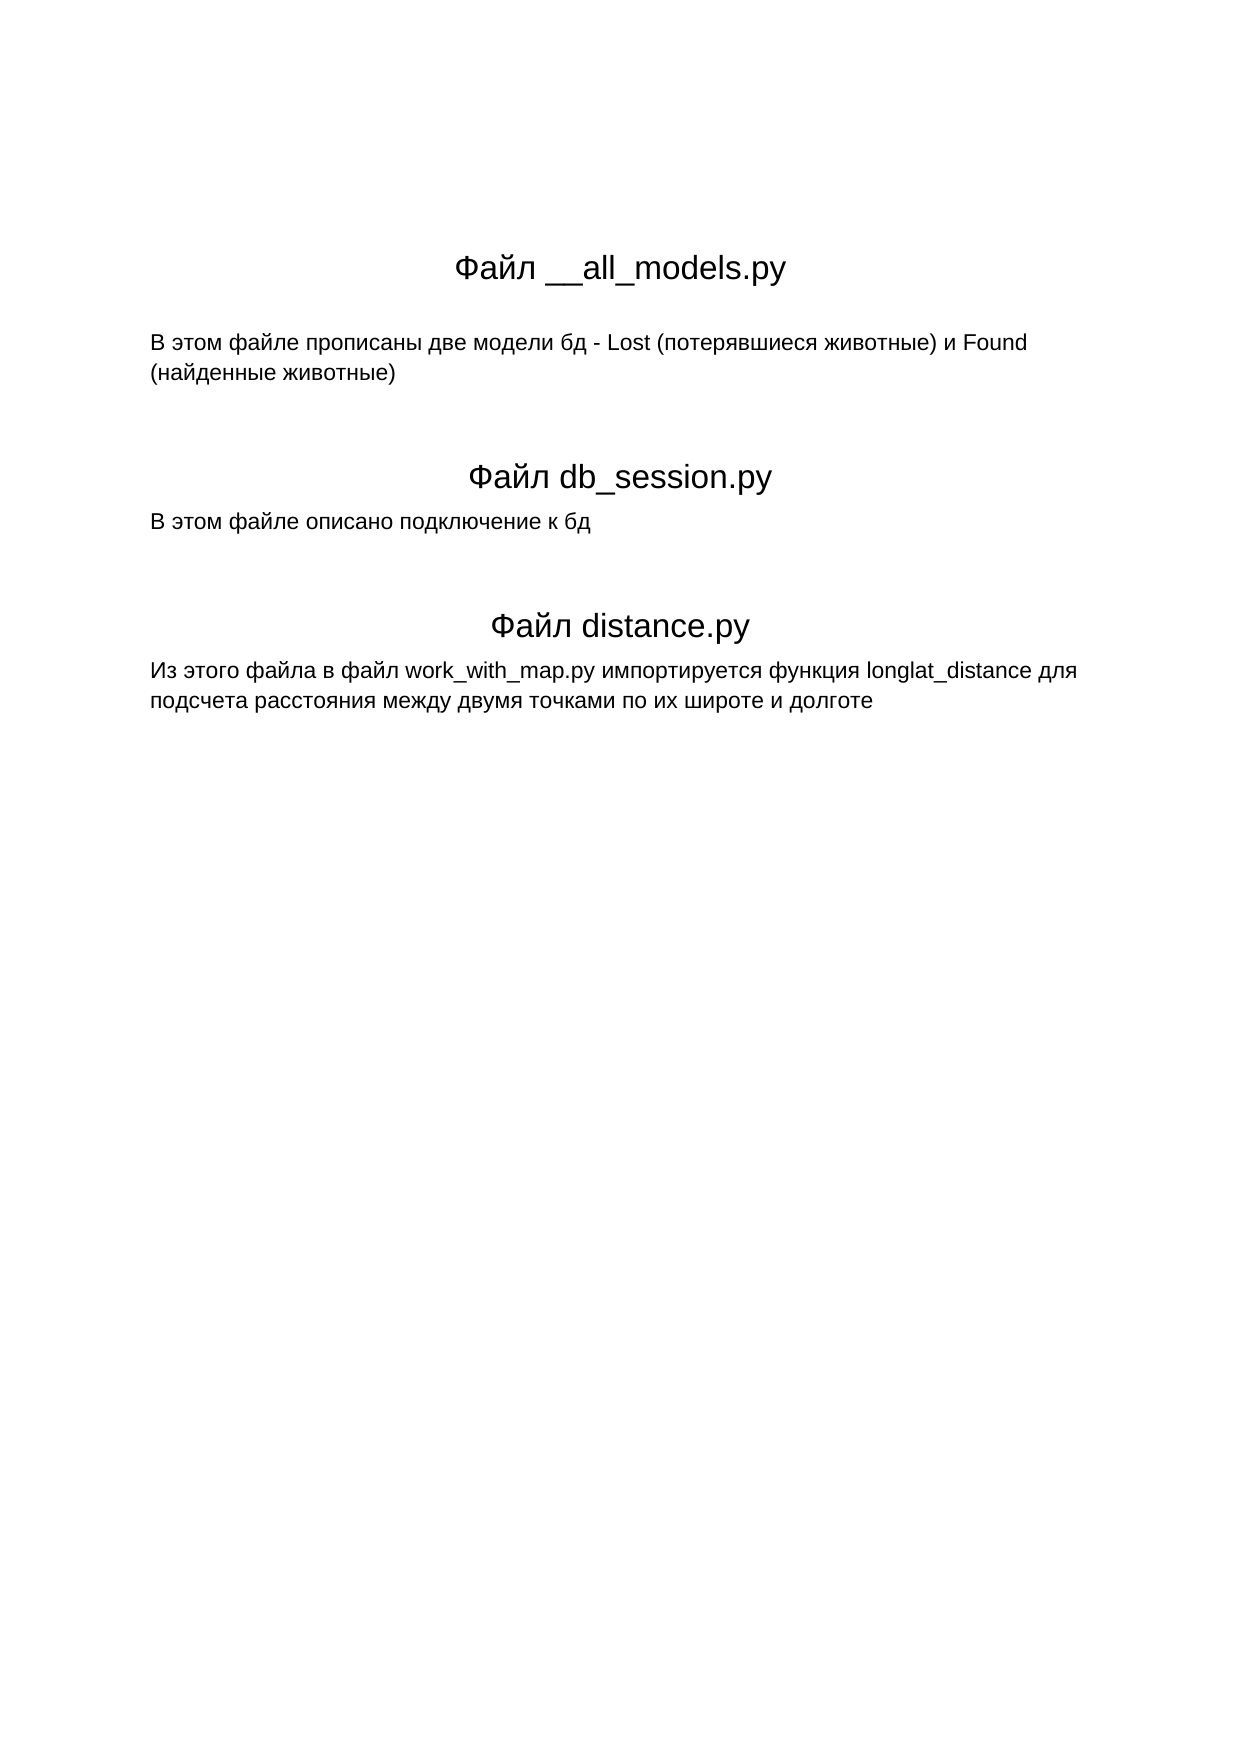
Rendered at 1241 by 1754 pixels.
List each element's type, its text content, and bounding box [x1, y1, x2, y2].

subtitle Файл distance.py [150, 606, 1090, 644]
text В этом файле описано подключение к бд [150, 508, 1090, 534]
text Из этого файла в файл work_with_map.py импортируется функция longlat_distance для подсчета расстояния между двумя точками по их широте и долготе [150, 657, 1090, 713]
text В этом файле прописаны две модели бд - Lost (потерявшиеся животные) и Found (найденные животные) [150, 329, 1090, 386]
subtitle Файл db_session.py [150, 457, 1090, 496]
subtitle Файл __all_models.py [150, 248, 1090, 286]
